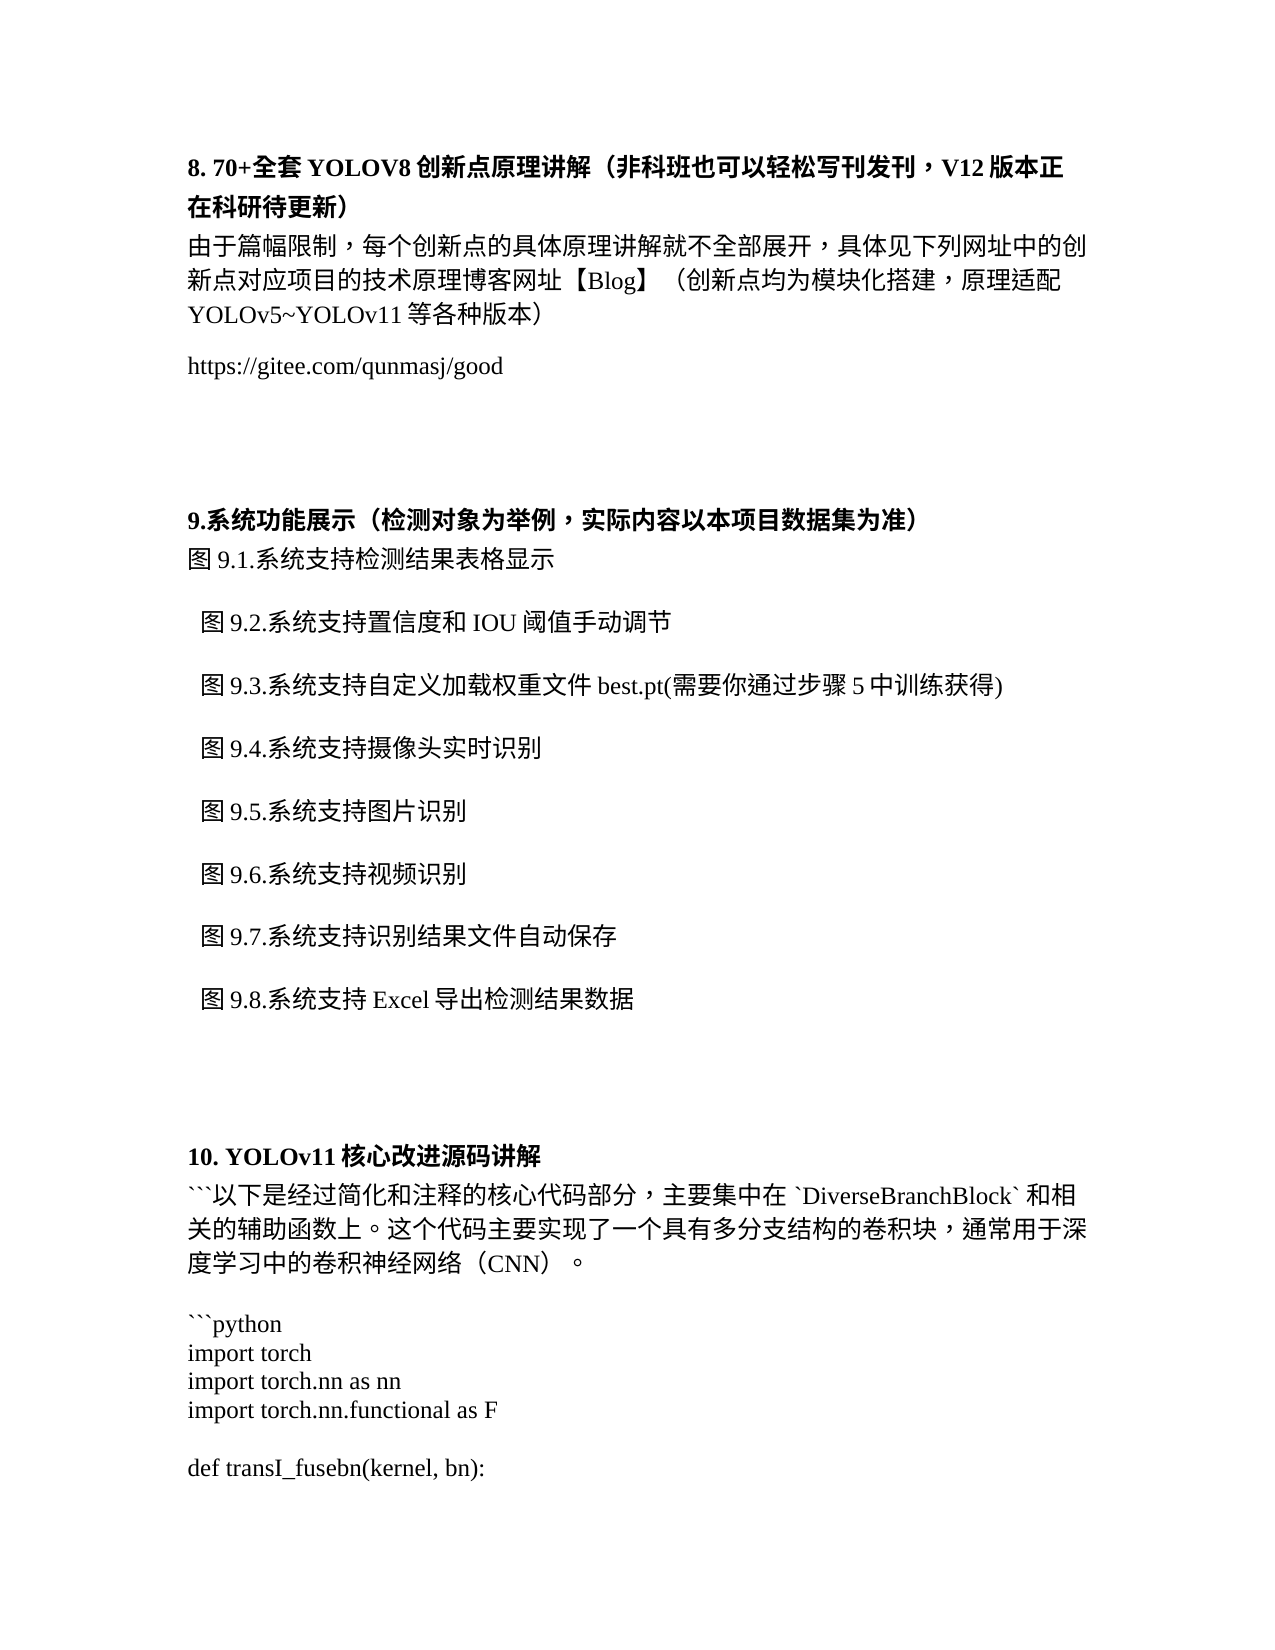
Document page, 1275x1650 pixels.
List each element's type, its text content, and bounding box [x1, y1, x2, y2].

subtitle 10. YOLOv11核心改进源码讲解 [187, 1139, 1087, 1173]
text 图9.1.系统支持检测结果表格显示 图9.2.系统支持置信度和IOU阈值手动调节 图9.3.系统支持自定义加载权重文件best.pt(需要你通过步骤5中训练获得) 图9.4.系统支持摄像头实时识别 图9.5.系统支持图片识别 图9.6.系统支持视频识别 图9.7.系统支持识别结果文件自动保存 图9.8.系统支持Excel导出检测结果数据 [187, 542, 1087, 1016]
text 由于篇幅限制，每个创新点的具体原理讲解就不全部展开，具体见下列网址中的创新点对应项目的技术原理博客网址【Blog】（创新点均为模块化搭建，原理适配YOLOv5~YOLOv11等各种版本） [187, 228, 1087, 331]
subtitle 8. 70+全套YOLOV8创新点原理讲解（非科班也可以轻松写刊发刊，V12版本正在科研待更新） [187, 150, 1087, 223]
subtitle 9.系统功能展示（检测对象为举例，实际内容以本项目数据集为准） [187, 503, 1087, 537]
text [187, 1178, 1087, 1481]
text https://gitee.com/qunmasj/good [187, 351, 1087, 380]
